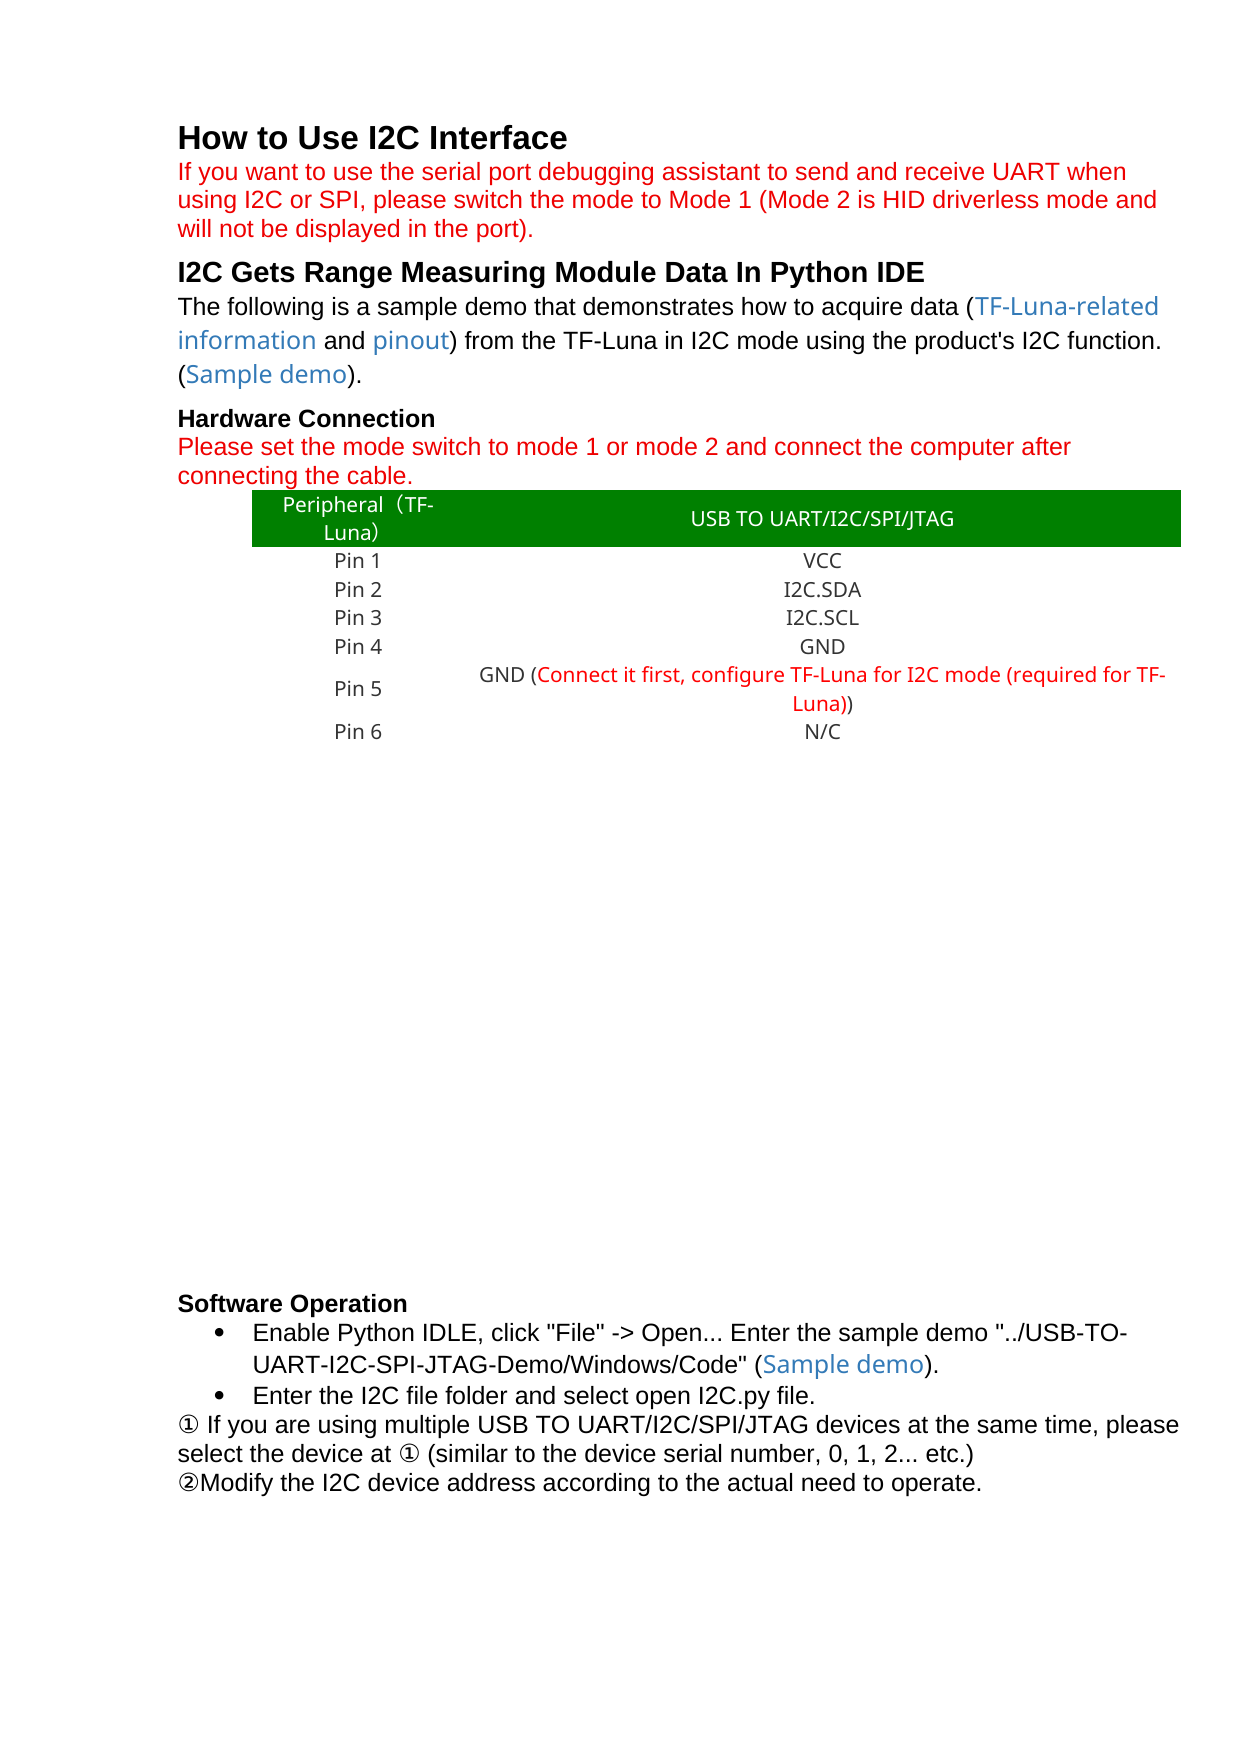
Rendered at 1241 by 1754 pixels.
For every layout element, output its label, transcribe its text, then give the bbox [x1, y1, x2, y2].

text The following is a sample demo that demonstrates how to acquire data (TF-Luna-related information and pinout) from the TF-Luna in I2C mode using the product's I2C function. (Sample demo). [177, 289, 1181, 391]
text ① If you are using multiple USB TO UART/I2C/SPI/JTAG devices at the same time, please select the device at ① (similar to the device serial number, 0, 1, 2... etc.) [177, 1410, 1181, 1467]
table_cell GND [464, 632, 1181, 660]
text If you want to use the serial port debugging assistant to send and receive UART when using I2C or SPI, please switch the mode to Mode 1 (Mode 2 is HID driverless mode and will not be displayed in the port). [177, 157, 1181, 243]
table_cell Pin 4 [252, 632, 464, 660]
table_cell N/C [464, 717, 1181, 746]
subtitle I2C Gets Range Measuring Module Data In Python IDE [177, 255, 1181, 289]
table_cell Pin 3 [252, 604, 464, 632]
table_cell I2C.SDA [464, 575, 1181, 603]
text Enable Python IDLE, click "File" -> Open... Enter the sample demo "../USB-TO-UART-I2C-SPI-JTAG-Demo/Windows/Code" (Sample demo). [215, 1318, 1181, 1381]
table_cell I2C.SCL [464, 604, 1181, 632]
subtitle How to Use I2C Interface [177, 118, 1181, 157]
table_cell Pin 1 [252, 547, 464, 575]
subtitle Hardware Connection [177, 403, 1181, 432]
table_cell Pin 2 [252, 575, 464, 603]
text Enter the I2C file folder and select open I2C.py file. [215, 1381, 1181, 1410]
table_cell Pin 6 [252, 717, 464, 746]
text Please set the mode switch to mode 1 or mode 2 and connect the computer after connecting the cable. [177, 432, 1181, 490]
table_header USB TO UART/I2C/SPI/JTAG [464, 490, 1181, 547]
table_header Peripheral（TF-Luna） [252, 490, 464, 547]
table_cell VCC [464, 547, 1181, 575]
table_cell Pin 5 [252, 660, 464, 717]
text ②Modify the I2C device address according to the actual need to operate. [177, 1467, 1181, 1496]
subtitle Software Operation [177, 1289, 1181, 1318]
table_cell GND (Connect it first, configure TF-Luna for I2C mode (required for TF-Luna)) [464, 660, 1181, 717]
